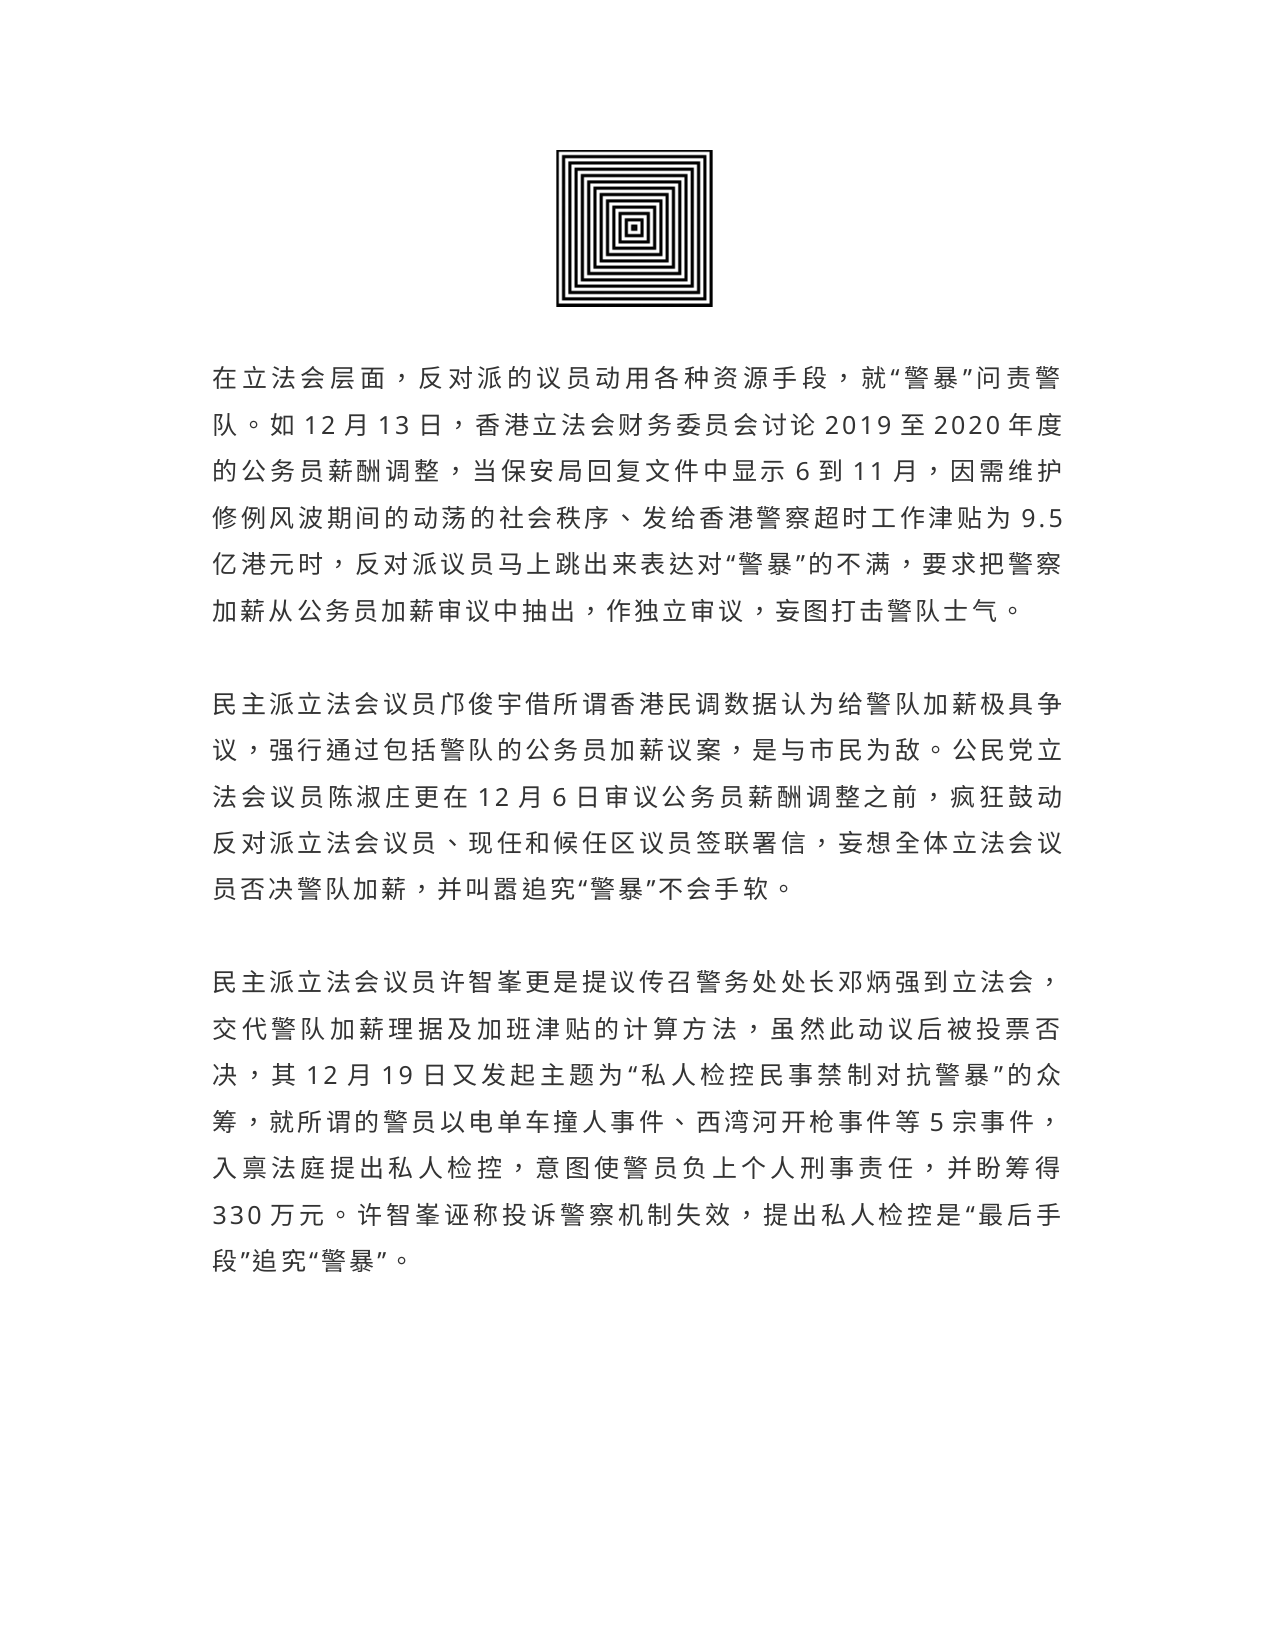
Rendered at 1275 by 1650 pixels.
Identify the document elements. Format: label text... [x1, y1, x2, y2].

picture [556, 150, 713, 307]
text 民主派立法会议员邝俊宇借所谓香港民调数据认为给警队加薪极具争议，强行通过包括警队的公务员加薪议案，是与市民为敌。公民党立法会议员陈淑庄更在12月6日审议公务员薪酬调整之前，疯狂鼓动反对派立法会议员、现任和候任区议员签联署信，妄想全体立法会议员否决警队加薪，并叫嚣追究“警暴”不会手软。 [212, 674, 1062, 906]
text 在立法会层面，反对派的议员动用各种资源手段，就“警暴”问责警队。如12月13日，香港立法会财务委员会讨论2019至2020年度的公务员薪酬调整，当保安局回复文件中显示6到11月，因需维护修例风波期间的动荡的社会秩序、发给香港警察超时工作津贴为9.5亿港元时，反对派议员马上跳出来表达对“警暴”的不满，要求把警察加薪从公务员加薪审议中抽出，作独立审议，妄图打击警队士气。 [212, 349, 1062, 627]
text 民主派立法会议员许智峯更是提议传召警务处处长邓炳强到立法会，交代警队加薪理据及加班津贴的计算方法，虽然此动议后被投票否决，其12月19日又发起主题为“私人检控民事禁制对抗警暴”的众筹，就所谓的警员以电单车撞人事件、西湾河开枪事件等5宗事件，入禀法庭提出私人检控，意图使警员负上个人刑事责任，并盼筹得330万元。许智峯诬称投诉警察机制失效，提出私人检控是“最后手段”追究“警暴”。 [212, 953, 1062, 1278]
